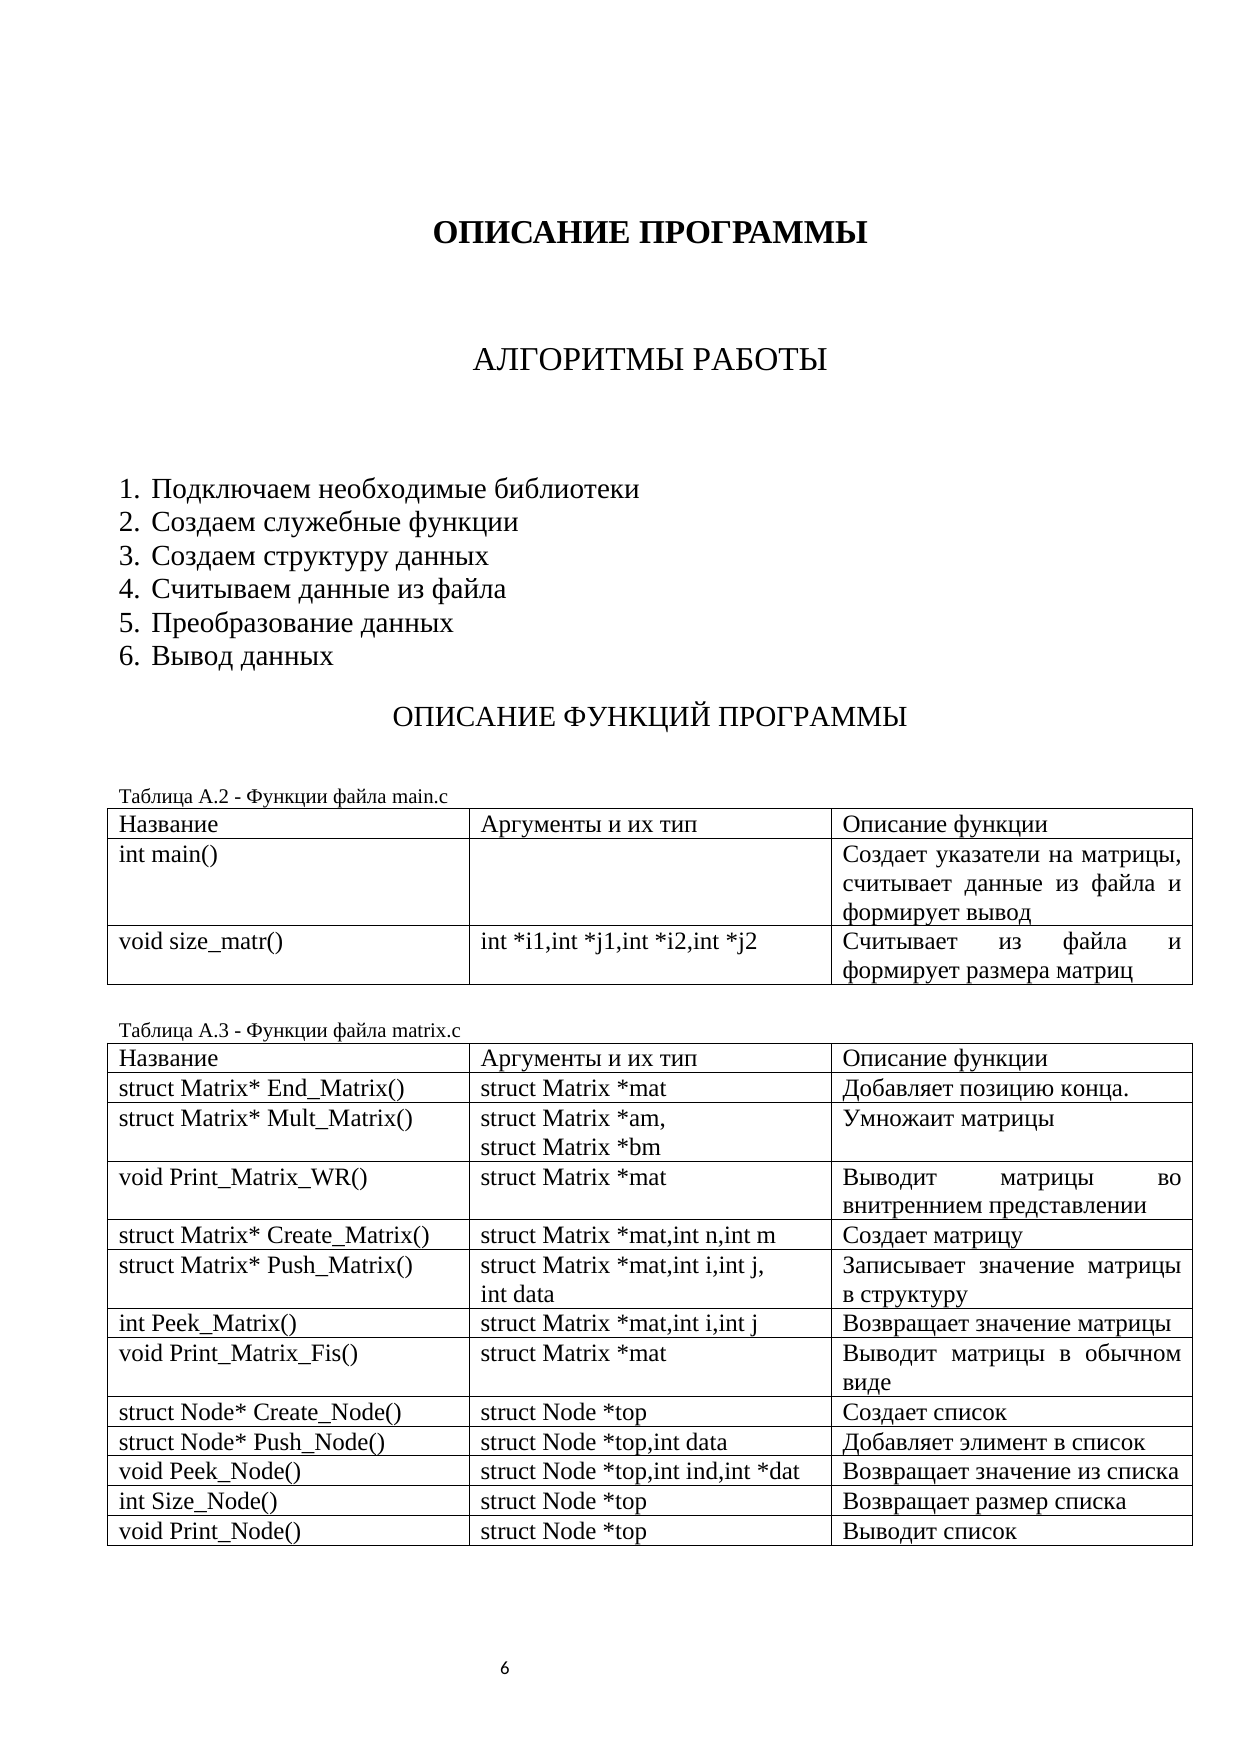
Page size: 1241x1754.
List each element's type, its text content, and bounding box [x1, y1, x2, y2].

list Создаем служебные функции [118, 504, 1182, 538]
table_cell struct Node *top [470, 1397, 831, 1426]
table_cell Возвращает размер списка [832, 1486, 1192, 1515]
table_header Аргументы и их тип [470, 1044, 831, 1072]
subtitle АЛГОРИТМЫ РАБОТЫ [118, 339, 1182, 377]
table_cell Создает указатели на матрицы, считывает данные из файла и формирует вывод [832, 839, 1192, 925]
table_cell int main() [108, 839, 469, 925]
table_cell int Size_Node() [108, 1486, 469, 1515]
table_cell struct Node *top,int data [470, 1427, 831, 1455]
list Создаем структуру данных [118, 538, 1182, 571]
subtitle ОПИСАНИЕ ФУНКЦИЙ ПРОГРАММЫ [118, 699, 1182, 733]
table_cell struct Node* Create_Node() [108, 1397, 469, 1426]
table_cell Возвращает значение матрицы [832, 1309, 1192, 1337]
table_cell struct Matrix* End_Matrix() [108, 1073, 469, 1102]
table_cell [470, 839, 831, 925]
table_cell void Print_Matrix_Fis() [108, 1338, 469, 1396]
table_header Описание функции [832, 809, 1192, 838]
table_cell struct Matrix* Create_Matrix() [108, 1220, 469, 1249]
subtitle ОПИСАНИЕ ПРОГРАММЫ [118, 212, 1182, 251]
table_cell struct Matrix *mat,int i,int j [470, 1309, 831, 1337]
table_cell void Print_Matrix_WR() [108, 1162, 469, 1219]
table_cell struct Matrix* Push_Matrix() [108, 1250, 469, 1307]
table_cell Записывает значение матрицы в структуру [832, 1250, 1192, 1307]
list Подключаем необходимые библиотеки [118, 471, 1182, 504]
table_cell struct Node *top [470, 1516, 831, 1545]
table_cell Выводит список [832, 1516, 1192, 1545]
text Таблица А.2 - Функции файла main.c [118, 784, 1182, 808]
table_cell Выводит матрицы во внитреннием представлении [832, 1162, 1192, 1219]
table_cell struct Matrix *mat [470, 1338, 831, 1396]
table_cell void Peek_Node() [108, 1456, 469, 1485]
table_cell struct Matrix *am, struct Matrix *bm [470, 1103, 831, 1161]
table_header Описание функции [832, 1044, 1192, 1072]
table_header Название [108, 1044, 469, 1072]
table_cell struct Matrix *mat [470, 1162, 831, 1219]
table_cell int Peek_Matrix() [108, 1309, 469, 1337]
table_cell Выводит матрицы в обычном виде [832, 1338, 1192, 1396]
table_header Аргументы и их тип [470, 809, 831, 838]
table_cell void Print_Node() [108, 1516, 469, 1545]
table_cell struct Node *top,int ind,int *dat [470, 1456, 831, 1485]
table_cell Умножаит матрицы [832, 1103, 1192, 1161]
table_header Название [108, 809, 469, 838]
table_cell Считывает из файла и формирует размера матриц [832, 926, 1192, 984]
list Преобразование данных [118, 605, 1182, 638]
text Таблица А.3 - Функции файла matrix.c [118, 1018, 1182, 1042]
table_cell Создает список [832, 1397, 1192, 1426]
table_cell struct Node* Push_Node() [108, 1427, 469, 1455]
table_cell struct Matrix* Mult_Matrix() [108, 1103, 469, 1161]
table_cell struct Matrix *mat,int n,int m [470, 1220, 831, 1249]
table_cell struct Matrix *mat,int i,int j, int data [470, 1250, 831, 1307]
table_cell Возвращает значение из списка [832, 1456, 1192, 1485]
table_cell struct Node *top [470, 1486, 831, 1515]
list Считываем данные из файла [118, 571, 1182, 605]
table_cell Создает матрицу [832, 1220, 1192, 1249]
list Вывод данных [118, 638, 1182, 672]
table_cell struct Matrix *mat [470, 1073, 831, 1102]
table_cell void size_matr() [108, 926, 469, 984]
table_cell Добавляет позицию конца. [832, 1073, 1192, 1102]
table_cell int *i1,int *j1,int *i2,int *j2 [470, 926, 831, 984]
table_cell Добавляет элимент в список [832, 1427, 1192, 1455]
